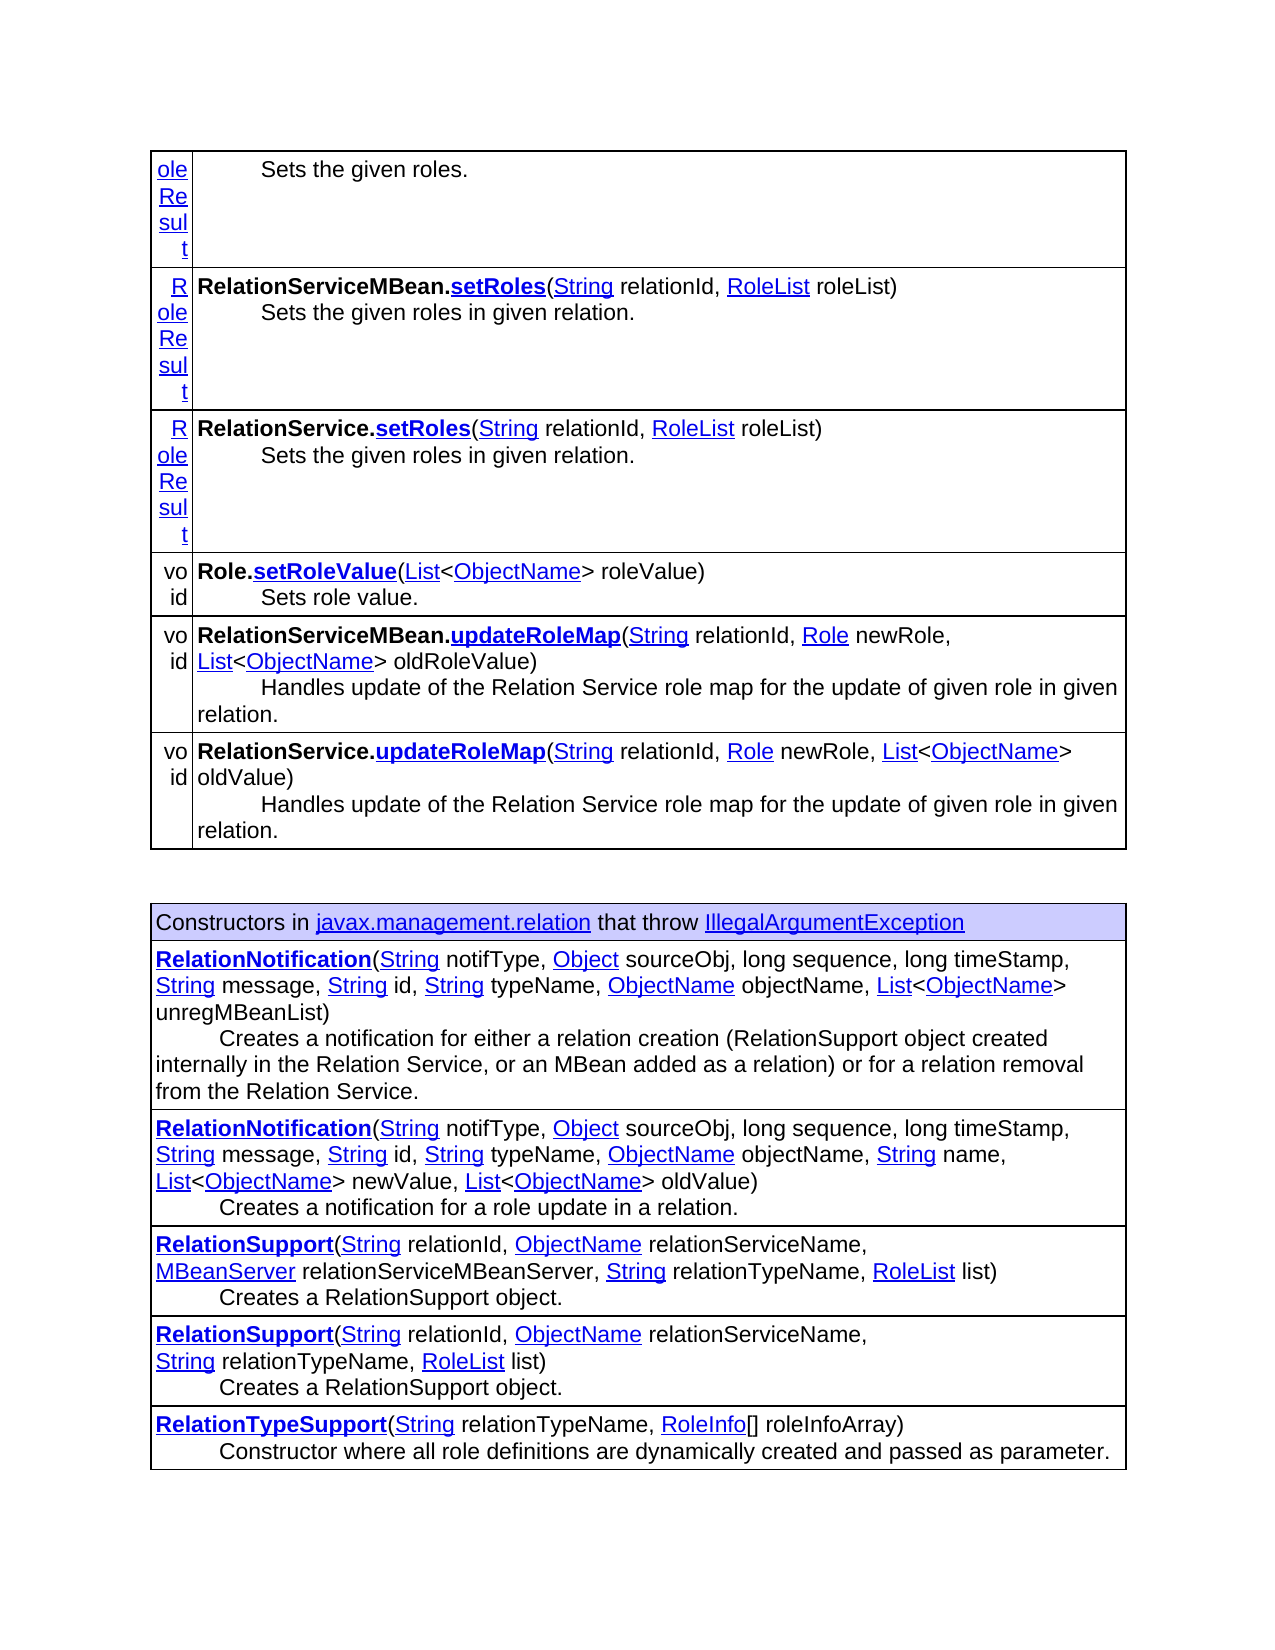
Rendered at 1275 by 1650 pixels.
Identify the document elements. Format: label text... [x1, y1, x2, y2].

table_cell RelationNotification(String notifType, Object sourceObj, long sequence, long timeStamp, String message, String id, String typeName, ObjectName objectName, List<ObjectName> unregMBeanList) Creates a notification for either a relation creation (RelationSupport object created internally in the Relation Service, or an MBean added as a relation) or for a relation removal from the Relation Service. [152, 941, 1125, 1109]
table_cell RelationService.setRoles(String relationId, RoleList roleList) Sets the given roles in given relation. [193, 411, 1125, 552]
table_cell RelationTypeSupport(String relationTypeName, RoleInfo[] roleInfoArray) Constructor where all role definitions are dynamically created and passed as parameter. [152, 1407, 1125, 1469]
table_cell RelationServiceMBean.setRoles(String relationId, RoleList roleList) Sets the given roles in given relation. [193, 268, 1125, 409]
table_cell RoleResult [152, 411, 192, 552]
table_cell RelationServiceMBean.updateRoleMap(String relationId, Role newRole, List<ObjectName> oldRoleValue) Handles update of the Relation Service role map for the update of given role in given relation. [193, 617, 1125, 732]
table_cell void [152, 733, 192, 848]
table_header Constructors in javax.management.relation that throw IllegalArgumentException [152, 904, 1125, 940]
table_cell RelationNotification(String notifType, Object sourceObj, long sequence, long timeStamp, String message, String id, String typeName, ObjectName objectName, String name, List<ObjectName> newValue, List<ObjectName> oldValue) Creates a notification for a role update in a relation. [152, 1110, 1125, 1225]
table_cell RoleResult [152, 152, 192, 266]
table_cell void [152, 617, 192, 732]
table_cell RelationService.updateRoleMap(String relationId, Role newRole, List<ObjectName> oldValue) Handles update of the Relation Service role map for the update of given role in given relation. [193, 733, 1125, 848]
table_cell RoleResult [152, 268, 192, 409]
table_cell RelationSupport(String relationId, ObjectName relationServiceName, MBeanServer relationServiceMBeanServer, String relationTypeName, RoleList list) Creates a RelationSupport object. [152, 1227, 1125, 1315]
table_cell RelationSupport(String relationId, ObjectName relationServiceName, String relationTypeName, RoleList list) Creates a RelationSupport object. [152, 1317, 1125, 1405]
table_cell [193, 152, 1125, 266]
table_cell Role.setRoleValue(List<ObjectName> roleValue) Sets role value. [193, 553, 1125, 615]
table_cell void [152, 553, 192, 615]
